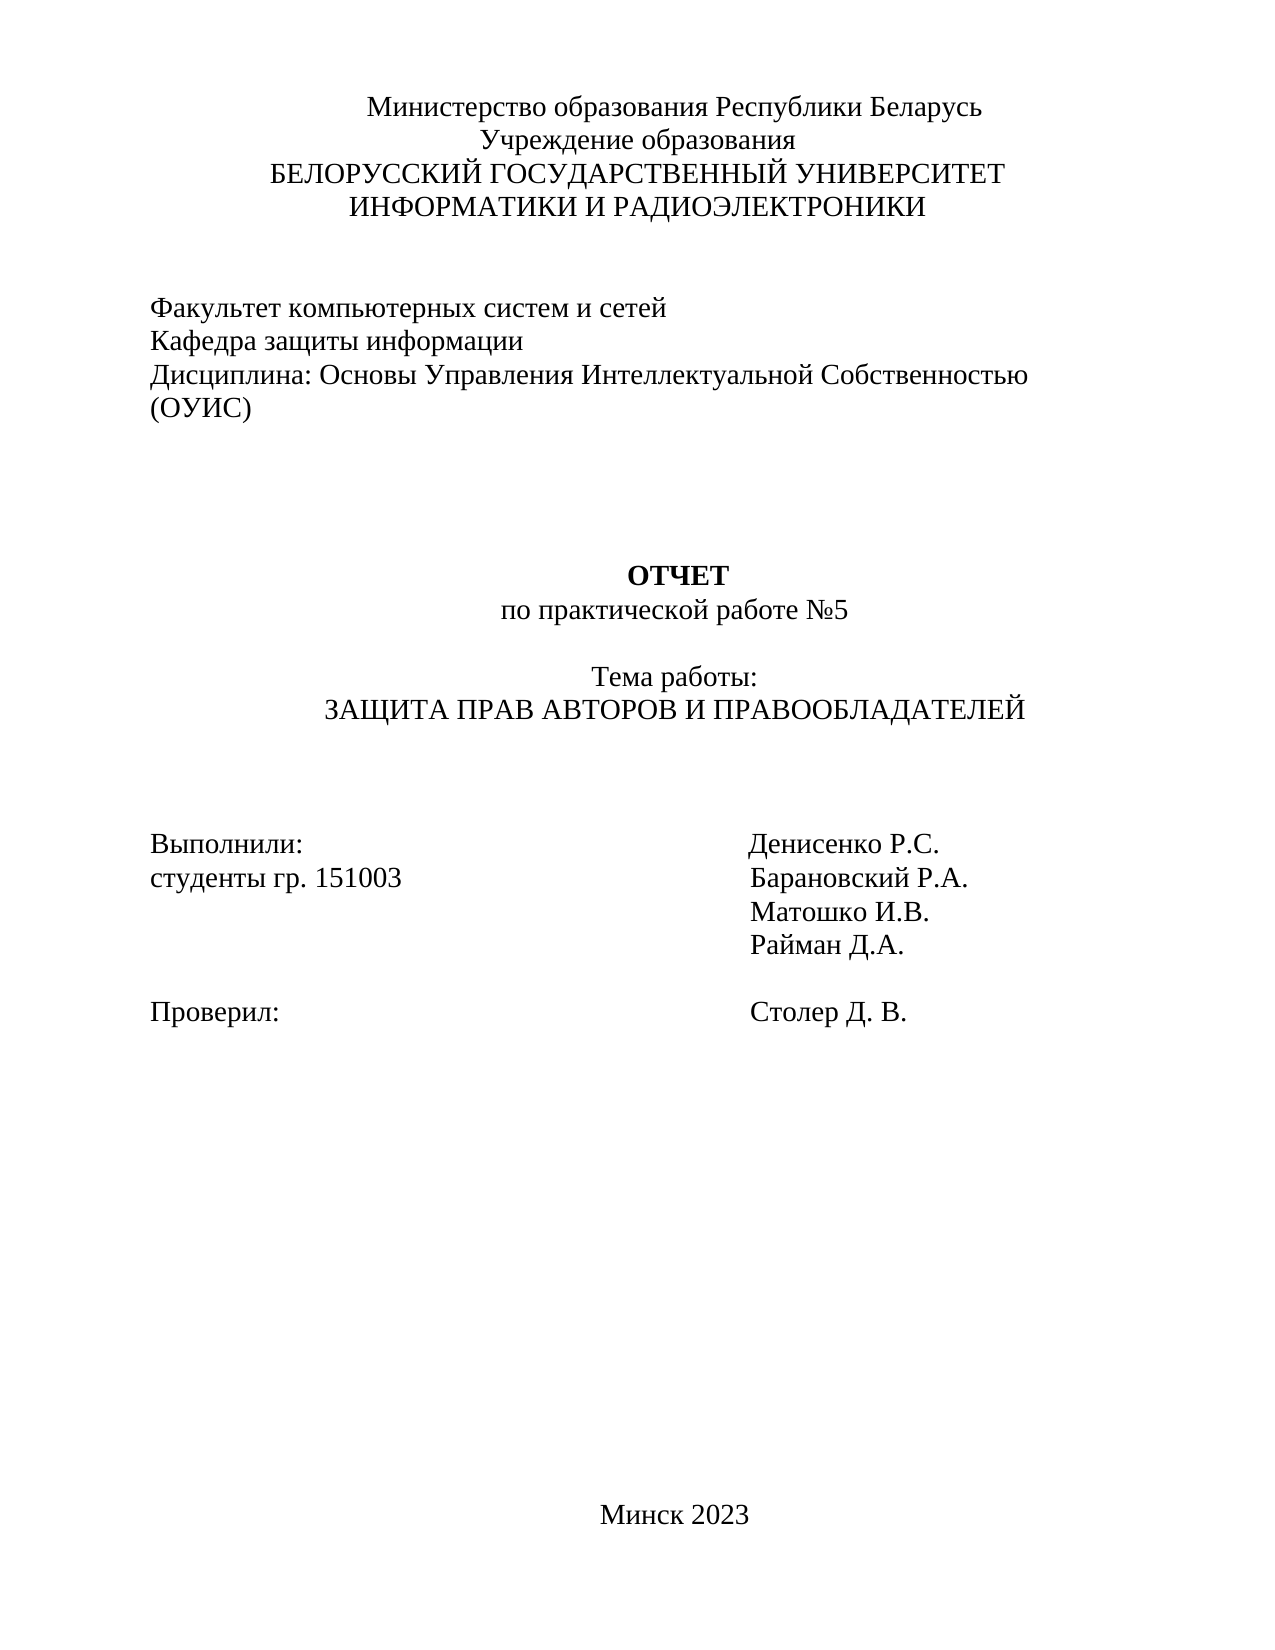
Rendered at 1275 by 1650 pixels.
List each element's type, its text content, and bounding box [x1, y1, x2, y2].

text Выполнили: Денисенко Р.С. [62, 827, 1125, 860]
text Кафедра защиты информации [150, 323, 1125, 357]
text ИНФОРМАТИКИ И РАДИОЭЛЕКТРОНИКИ [150, 189, 1125, 223]
text Проверил: Столер Д. В. [62, 994, 1125, 1028]
text Минск 2023 [150, 1497, 1125, 1531]
text Райман Д.А. [62, 927, 1125, 961]
text Тема работы: [150, 659, 1125, 692]
text Министерство образования Республики Беларусь [150, 89, 1125, 122]
text Учреждение образования [150, 122, 1125, 156]
text студенты гр. 151003 Барановский Р.А. [62, 860, 1125, 894]
text ОТЧЕТ [150, 558, 1125, 592]
text Дисциплина: Основы Управления Интеллектуальной Собственностью (ОУИС) [150, 357, 1125, 424]
text Факультет компьютерных систем и сетей [150, 290, 1125, 323]
text Матошко И.В. [62, 894, 1125, 927]
text ЗАЩИТА ПРАВ АВТОРОВ И ПРАВООБЛАДАТЕЛЕЙ [150, 692, 1125, 726]
text БЕЛОРУССКИЙ ГОСУДАРСТВЕННЫЙ УНИВЕРСИТЕТ [150, 156, 1125, 189]
text по практической работе №5 [150, 592, 1125, 625]
